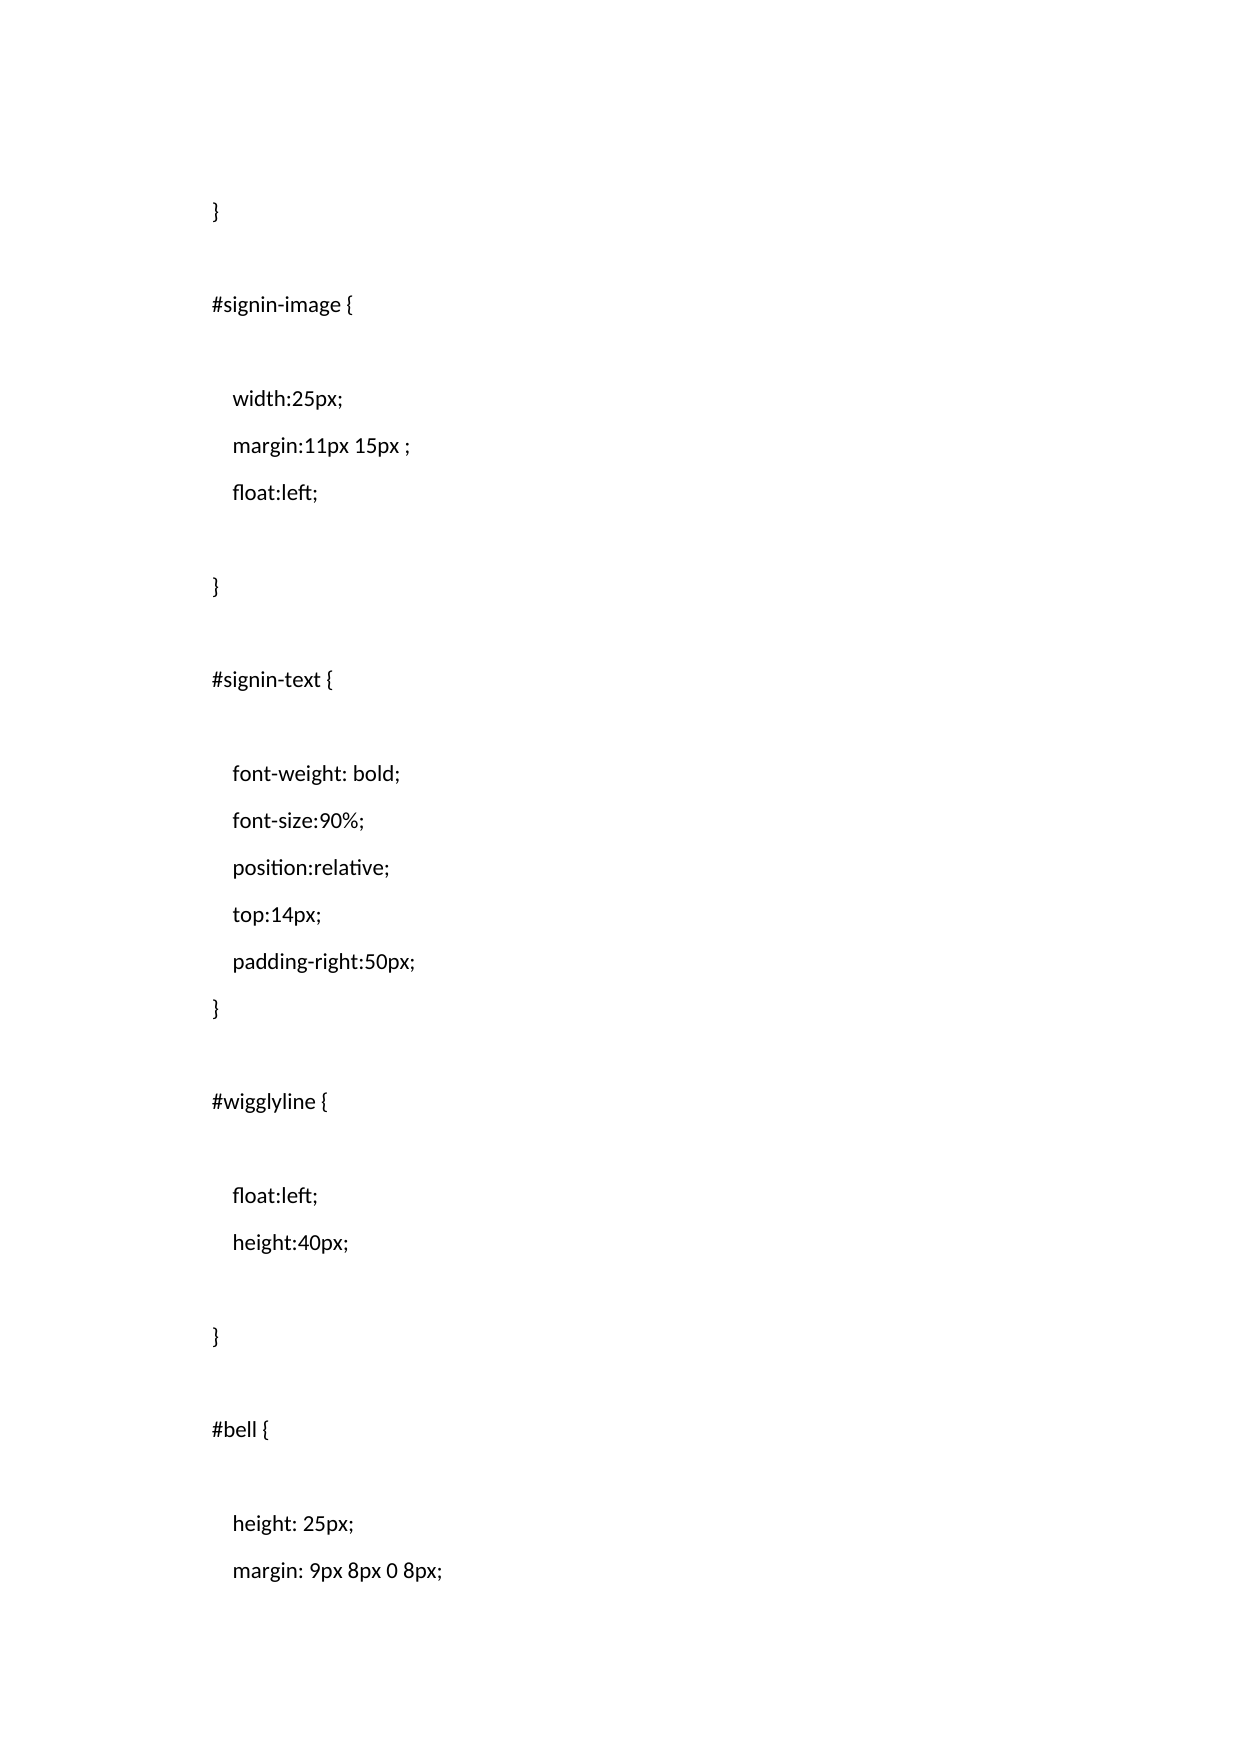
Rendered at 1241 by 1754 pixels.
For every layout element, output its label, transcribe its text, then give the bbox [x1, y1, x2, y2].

text height:40px; [150, 1228, 1090, 1256]
text top:14px; [150, 900, 1090, 928]
text margin:11px 15px ; [150, 431, 1090, 459]
text } [150, 994, 1090, 1022]
text #signin-image { [150, 291, 1090, 319]
text margin: 9px 8px 0 8px; [150, 1556, 1090, 1584]
text position:relative; [150, 853, 1090, 881]
text font-weight: bold; [150, 759, 1090, 787]
text font-size:90%; [150, 806, 1090, 834]
text width:25px; [150, 384, 1090, 412]
text } [150, 1322, 1090, 1350]
text float:left; [150, 1181, 1090, 1209]
text #signin-text { [150, 666, 1090, 694]
text } [150, 197, 1090, 225]
text #wigglyline { [150, 1087, 1090, 1116]
text height: 25px; [150, 1509, 1090, 1537]
text padding-right:50px; [150, 947, 1090, 975]
text } [150, 572, 1090, 600]
text #bell { [150, 1416, 1090, 1444]
text float:left; [150, 478, 1090, 506]
